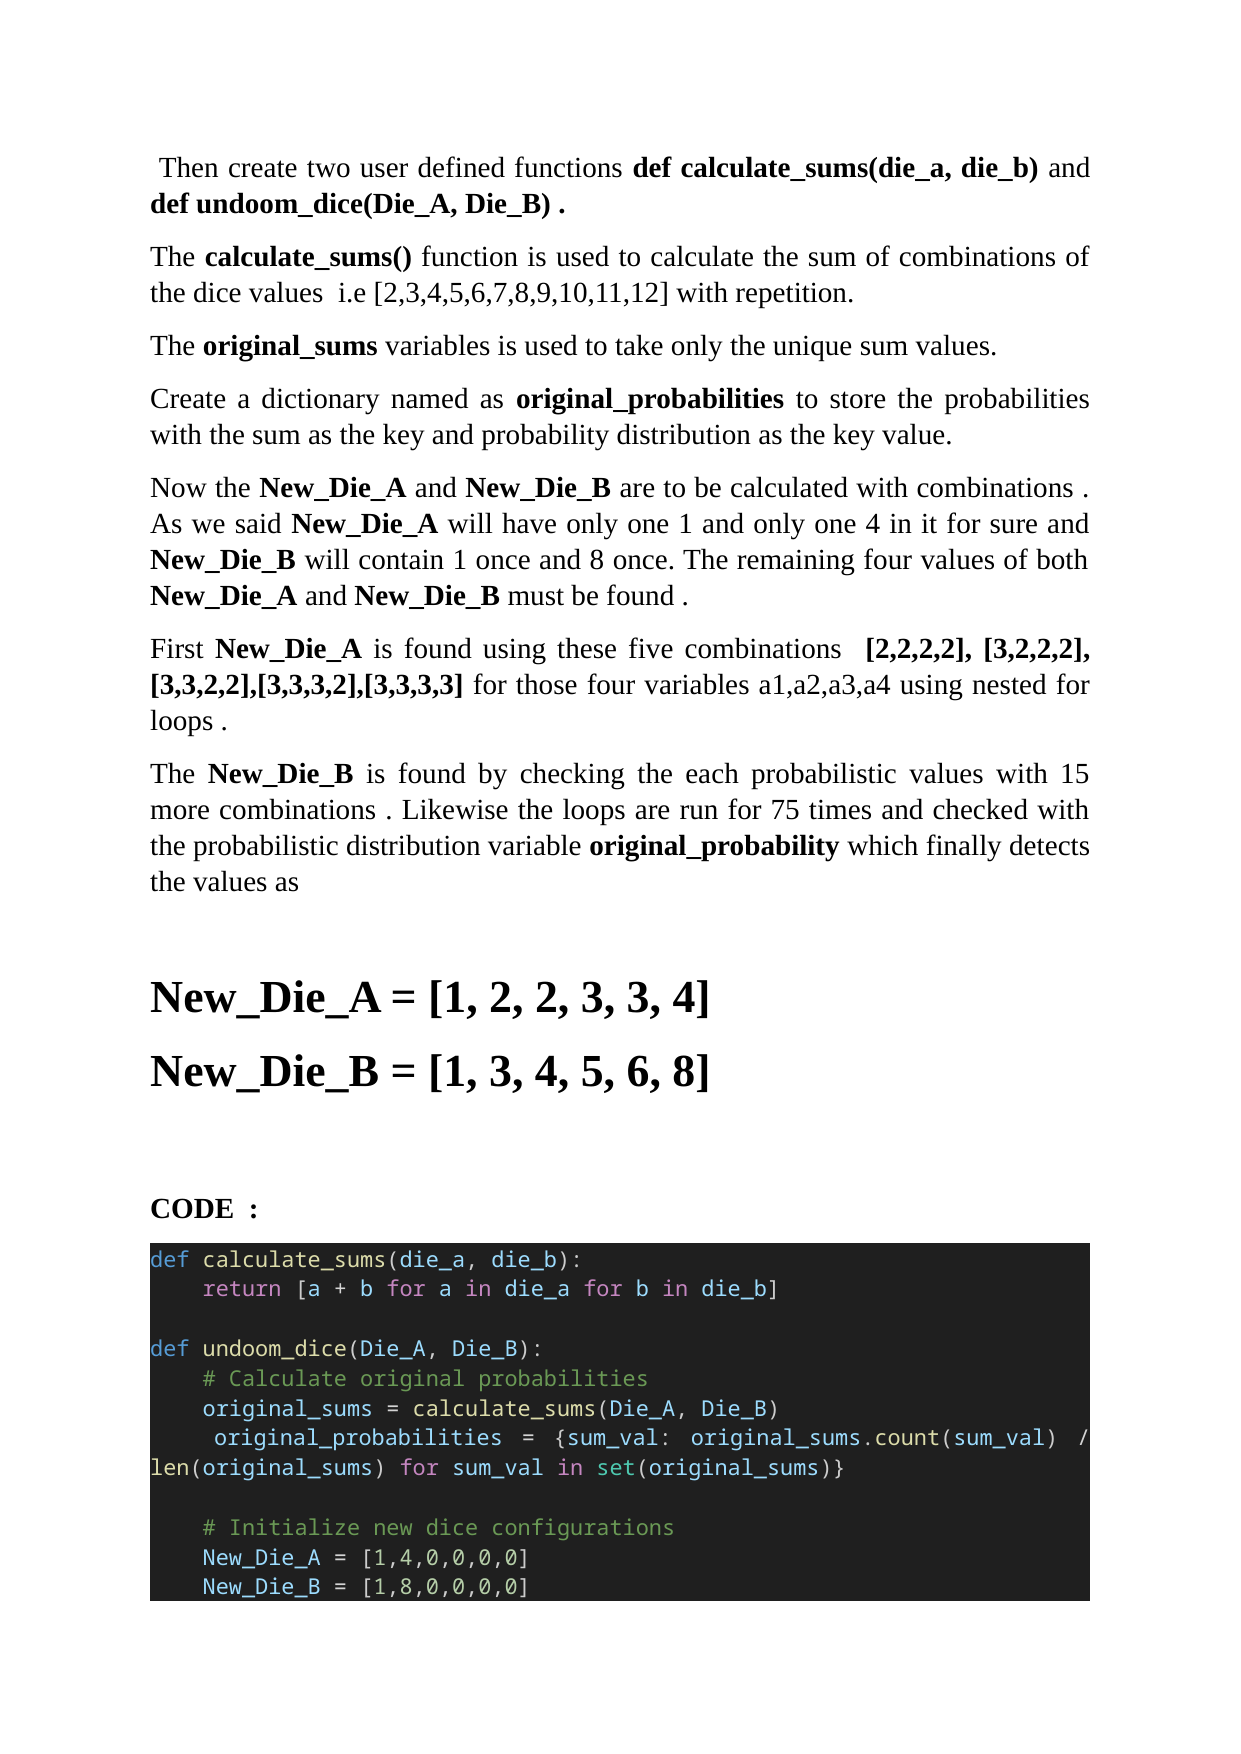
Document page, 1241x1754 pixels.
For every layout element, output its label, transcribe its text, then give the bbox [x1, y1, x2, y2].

text def calculate_sums(die_a, die_b): [150, 1243, 1090, 1273]
text CODE : [150, 1191, 1090, 1224]
text New_Die_B = [1,8,0,0,0,0] [150, 1571, 1090, 1601]
text original_probabilities = {sum_val: original_sums.count(sum_val) / len(original_sums) for sum_val in set(original_sums)} [150, 1422, 1090, 1482]
text # Initialize new dice configurations [150, 1512, 1090, 1541]
text return [a + b for a in die_a for b in die_b] [150, 1273, 1090, 1303]
text original_sums = calculate_sums(Die_A, Die_B) [150, 1392, 1090, 1422]
text The New_Die_B is found by checking the each probabilistic values with 15 more combinations . Likewise the loops are run for 75 times and checked with the probabilistic distribution variable original_probability which finally detects the values as [150, 756, 1090, 898]
text Now the New_Die_A and New_Die_B are to be calculated with combinations . As we said New_Die_A will have only one 1 and only one 4 in it for sure and New_Die_B will contain 1 once and 8 once. The remaining four values of both New_Die_A and New_Die_B must be found . [150, 470, 1090, 612]
text First New_Die_A is found using these five combinations [2,2,2,2], [3,2,2,2],[3,3,2,2],[3,3,3,2],[3,3,3,3] for those four variables a1,a2,a3,a4 using nested for loops . [150, 631, 1090, 737]
text New_Die_A = [1,4,0,0,0,0] [150, 1541, 1090, 1571]
text New_Die_A = [1, 2, 2, 3, 3, 4] [150, 970, 1090, 1023]
text The calculate_sums() function is used to calculate the sum of combinations of the dice values i.e [2,3,4,5,6,7,8,9,10,11,12] with repetition. [150, 239, 1090, 309]
text Create a dictionary named as original_probabilities to store the probabilities with the sum as the key and probability distribution as the key value. [150, 381, 1090, 450]
text The original_sums variables is used to take only the unique sum values. [150, 328, 1090, 361]
text Then create two user defined functions def calculate_sums(die_a, die_b) and def undoom_dice(Die_A, Die_B) . [150, 150, 1090, 220]
text # Calculate original probabilities [150, 1363, 1090, 1392]
text New_Die_B = [1, 3, 4, 5, 6, 8] [150, 1044, 1090, 1096]
text def undoom_dice(Die_A, Die_B): [150, 1333, 1090, 1363]
